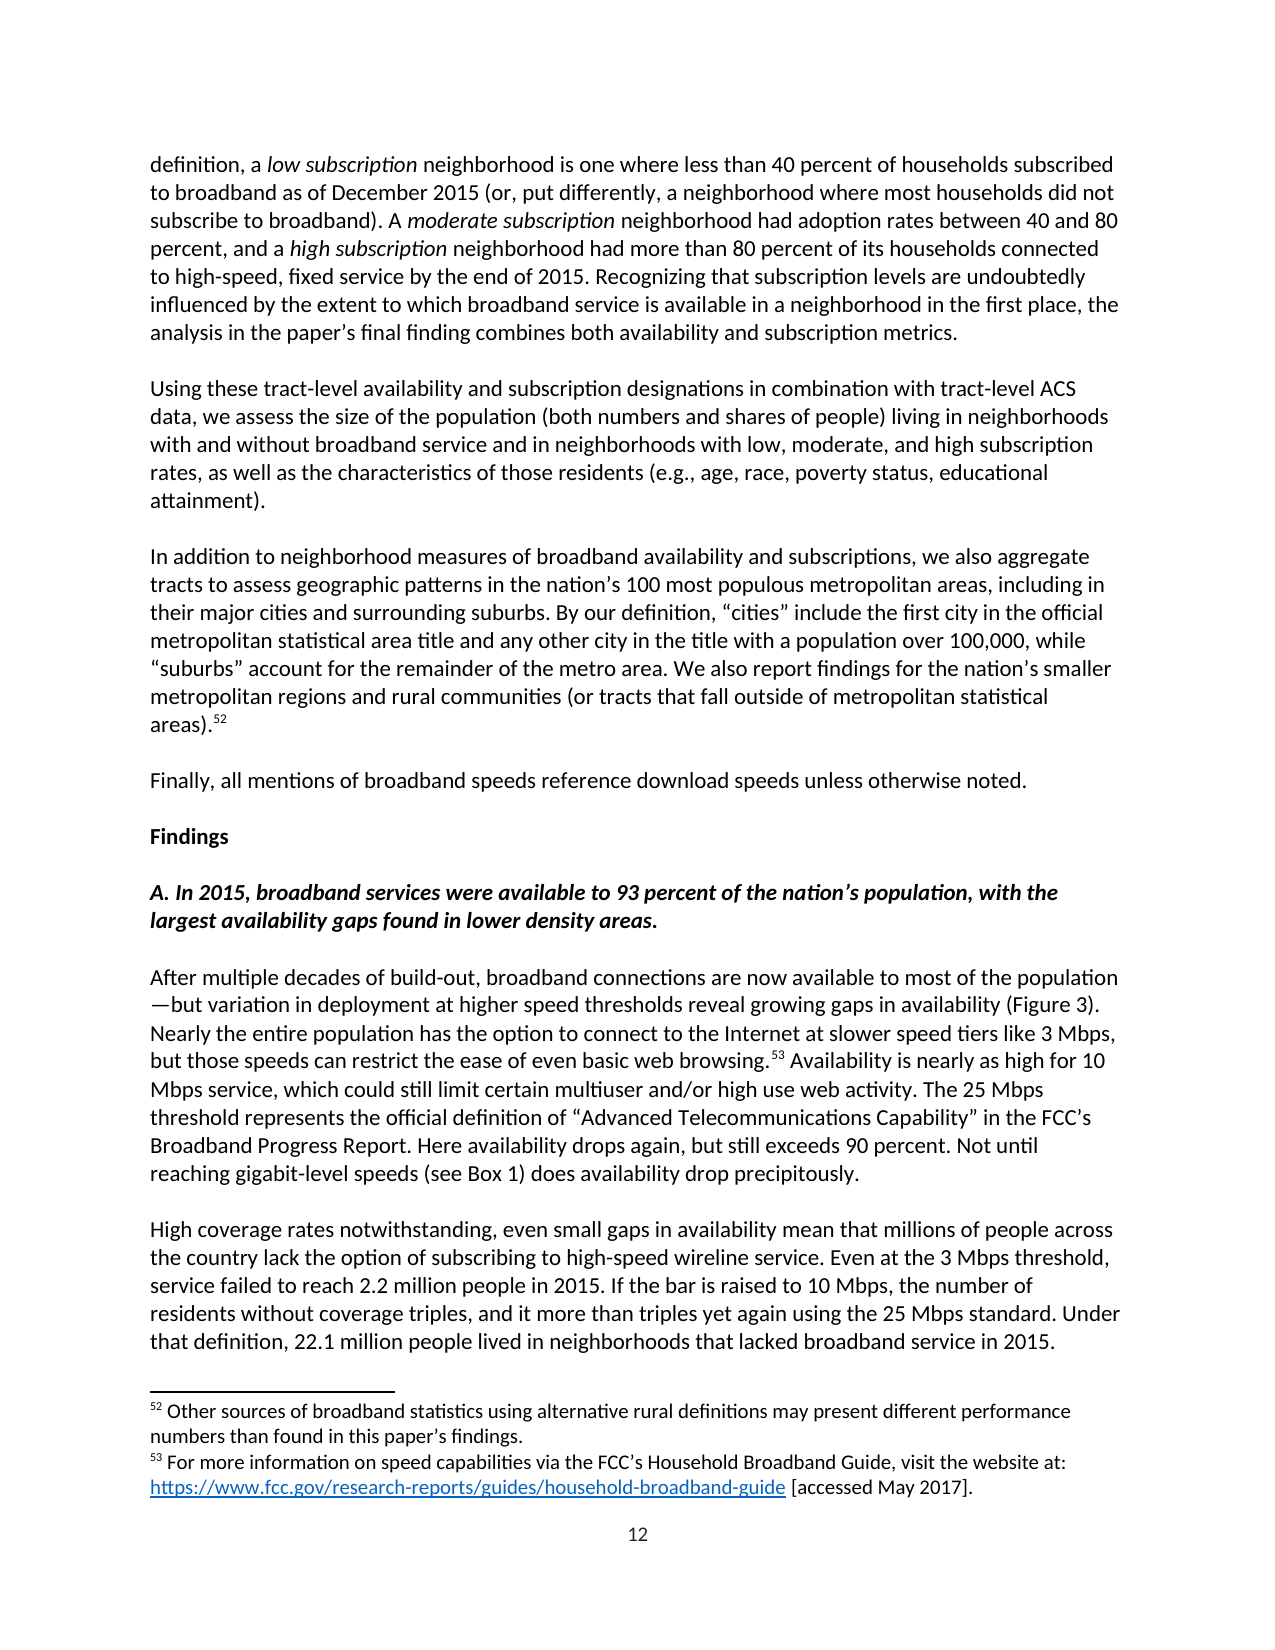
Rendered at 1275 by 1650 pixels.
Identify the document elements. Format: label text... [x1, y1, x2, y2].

text High coverage rates notwithstanding, even small gaps in availability mean that millions of people across the country lack the option of subscribing to high-speed wireline service. Even at the 3 Mbps threshold, service failed to reach 2.2 million people in 2015. If the bar is raised to 10 Mbps, the number of residents without coverage triples, and it more than triples yet again using the 25 Mbps standard. Under that definition, 22.1 million people lived in neighborhoods that lacked broadband service in 2015. [150, 1215, 1125, 1355]
text Findings [150, 822, 1125, 851]
text In addition to neighborhood measures of broadband availability and subscriptions, we also aggregate tracts to assess geographic patterns in the nation’s 100 most populous metropolitan areas, including in their major cities and surrounding suburbs. By our definition, “cities” include the first city in the official metropolitan statistical area title and any other city in the title with a population over 100,000, while “suburbs” account for the remainder of the metro area. We also report findings for the nation’s smaller metropolitan regions and rural communities (or tracts that fall outside of metropolitan statistical areas). [150, 542, 1125, 738]
text Finally, all mentions of broadband speeds reference download speeds unless otherwise noted. [150, 766, 1125, 794]
text Using these tract-level availability and subscription designations in combination with tract-level ACS data, we assess the size of the population (both numbers and shares of people) living in neighborhoods with and without broadband service and in neighborhoods with low, moderate, and high subscription rates, as well as the characteristics of those residents (e.g., age, race, poverty status, educational attainment). [150, 374, 1125, 514]
text A. In 2015, broadband services were available to 93 percent of the nation’s population, with the largest availability gaps found in lower density areas. [150, 878, 1125, 934]
text For the purposes of this analysis, we collapse these demarcations into three tiers of subscription. By our definition, a low subscription neighborhood is one where less than 40 percent of households subscribed to broadband as of December 2015 (or, put differently, a neighborhood where most households did not subscribe to broadband). A moderate subscription neighborhood had adoption rates between 40 and 80 percent, and a high subscription neighborhood had more than 80 percent of its households connected to high-speed, fixed service by the end of 2015. Recognizing that subscription levels are undoubtedly influenced by the extent to which broadband service is available in a neighborhood in the first place, the analysis in the paper’s final finding combines both availability and subscription metrics. [150, 150, 1125, 346]
text After multiple decades of build-out, broadband connections are now available to most of the population—but variation in deployment at higher speed thresholds reveal growing gaps in availability (Figure 3). Nearly the entire population has the option to connect to the Internet at slower speed tiers like 3 Mbps, but those speeds can restrict the ease of even basic web browsing. Availability is nearly as high for 10 Mbps service, which could still limit certain multiuser and/or high use web activity. The 25 Mbps threshold represents the official definition of “Advanced Telecommunications Capability” in the FCC’s Broadband Progress Report. Here availability drops again, but still exceeds 90 percent. Not until reaching gigabit-level speeds (see Box 1) does availability drop precipitously. [150, 963, 1125, 1187]
